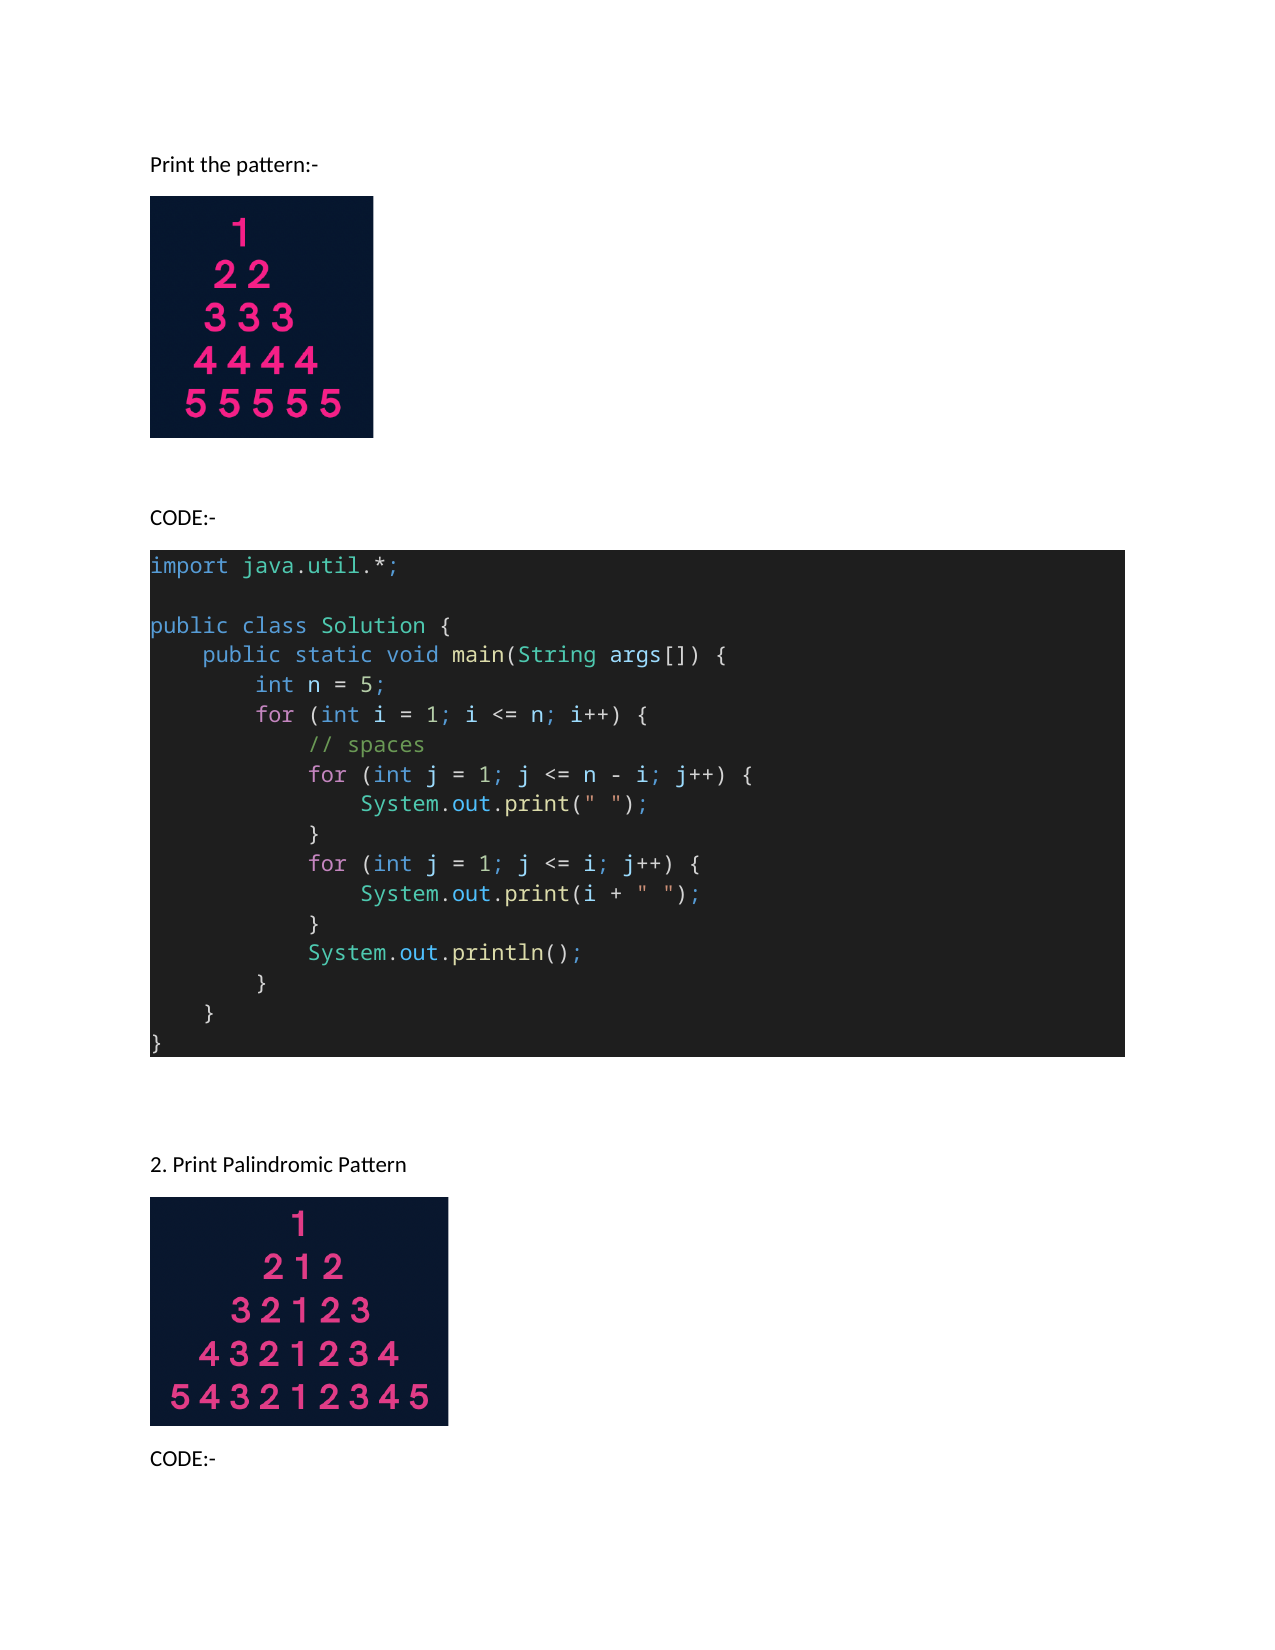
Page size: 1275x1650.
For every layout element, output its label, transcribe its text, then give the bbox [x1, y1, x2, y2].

text for (int j = 1; j <= n - i; j++) { [150, 759, 1125, 788]
text public class Solution { [150, 610, 1125, 639]
text CODE:- [150, 1444, 1125, 1472]
text Print the pattern:- [150, 150, 1125, 178]
text System.out.print(" "); [150, 788, 1125, 818]
text for (int i = 1; i <= n; i++) { [150, 699, 1125, 729]
text for (int j = 1; j <= i; j++) { [150, 848, 1125, 878]
text public static void main(String args[]) { [150, 639, 1125, 669]
text } [150, 818, 1125, 848]
text } [150, 997, 1125, 1027]
text } [150, 1027, 1125, 1057]
picture [150, 1197, 449, 1426]
text // spaces [150, 729, 1125, 759]
text 2. Print Palindromic Pattern [150, 1150, 1125, 1178]
picture [150, 196, 374, 438]
text int n = 5; [150, 669, 1125, 699]
text import java.util.*; [150, 550, 1125, 580]
text System.out.print(i + " "); [150, 878, 1125, 908]
text CODE:- [150, 503, 1125, 531]
text System.out.println(); [150, 937, 1125, 967]
text } [150, 908, 1125, 937]
text } [150, 967, 1125, 997]
